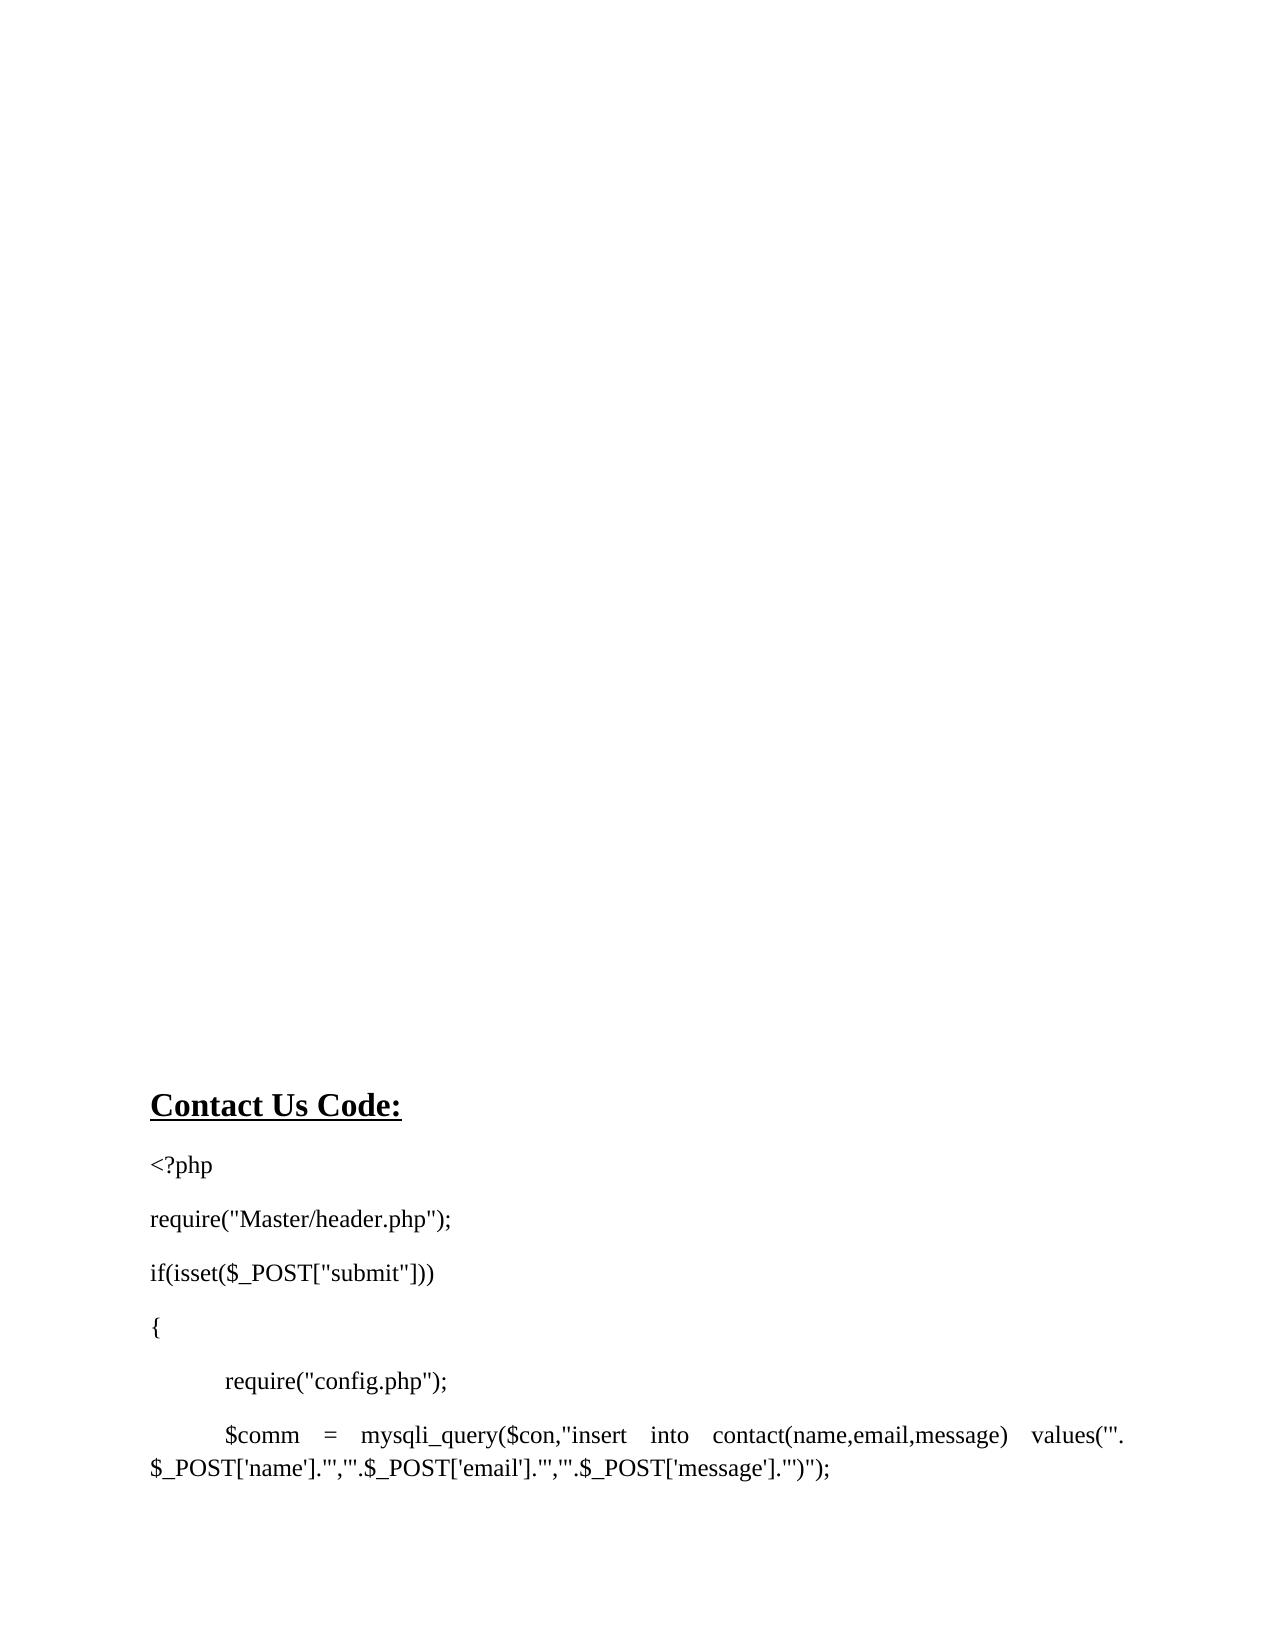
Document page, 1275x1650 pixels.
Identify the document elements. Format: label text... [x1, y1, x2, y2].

text Contact Us Code: [150, 1086, 1125, 1124]
text <?php [150, 1151, 1125, 1179]
text require("config.php"); [150, 1366, 1125, 1395]
text $comm = mysqli_query($con,"insert into contact(name,email,message) values('".$_POST['name']."','".$_POST['email']."','".$_POST['message']."')"); [150, 1420, 1125, 1482]
text if(isset($_POST["submit"])) [150, 1258, 1125, 1287]
text require("Master/header.php"); [150, 1204, 1125, 1233]
text { [150, 1312, 1125, 1341]
